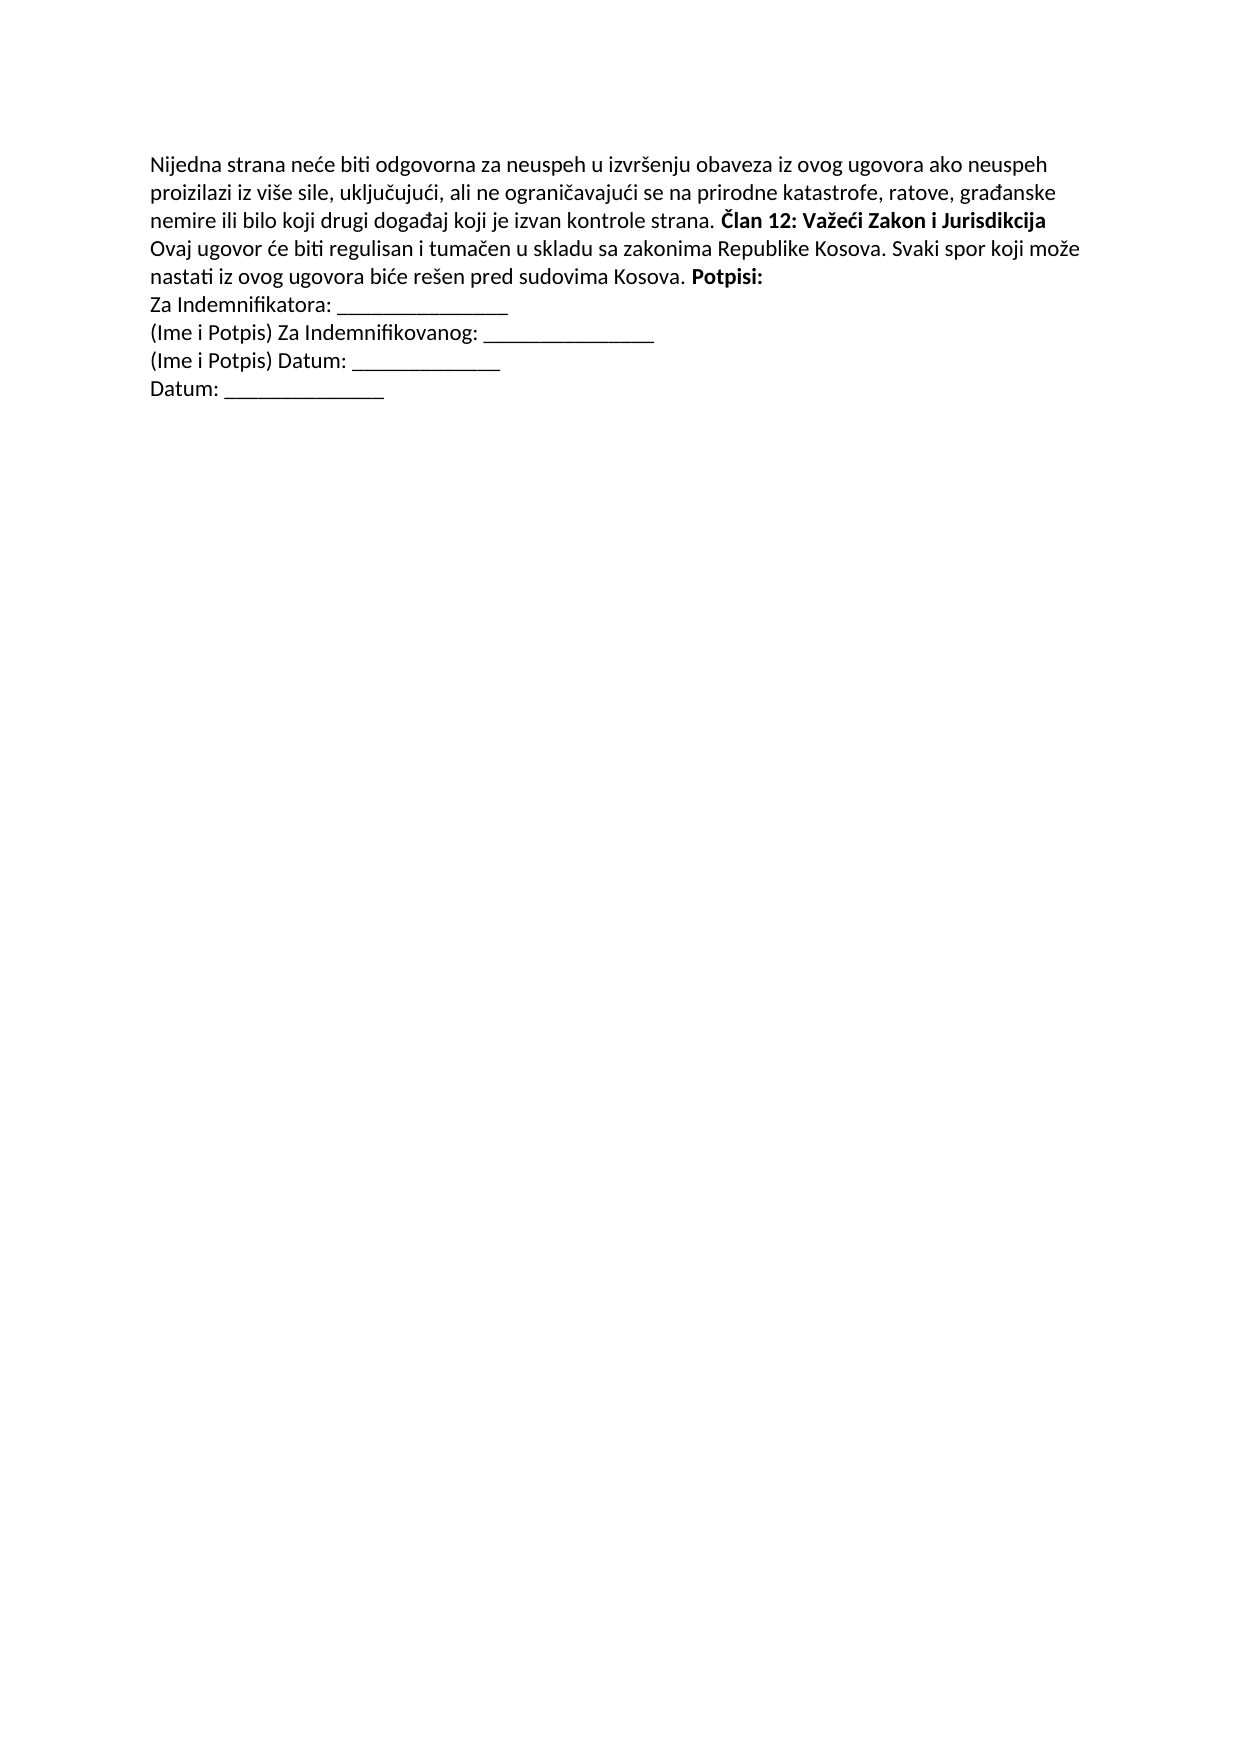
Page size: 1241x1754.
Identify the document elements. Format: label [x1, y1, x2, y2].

text [150, 150, 1090, 402]
